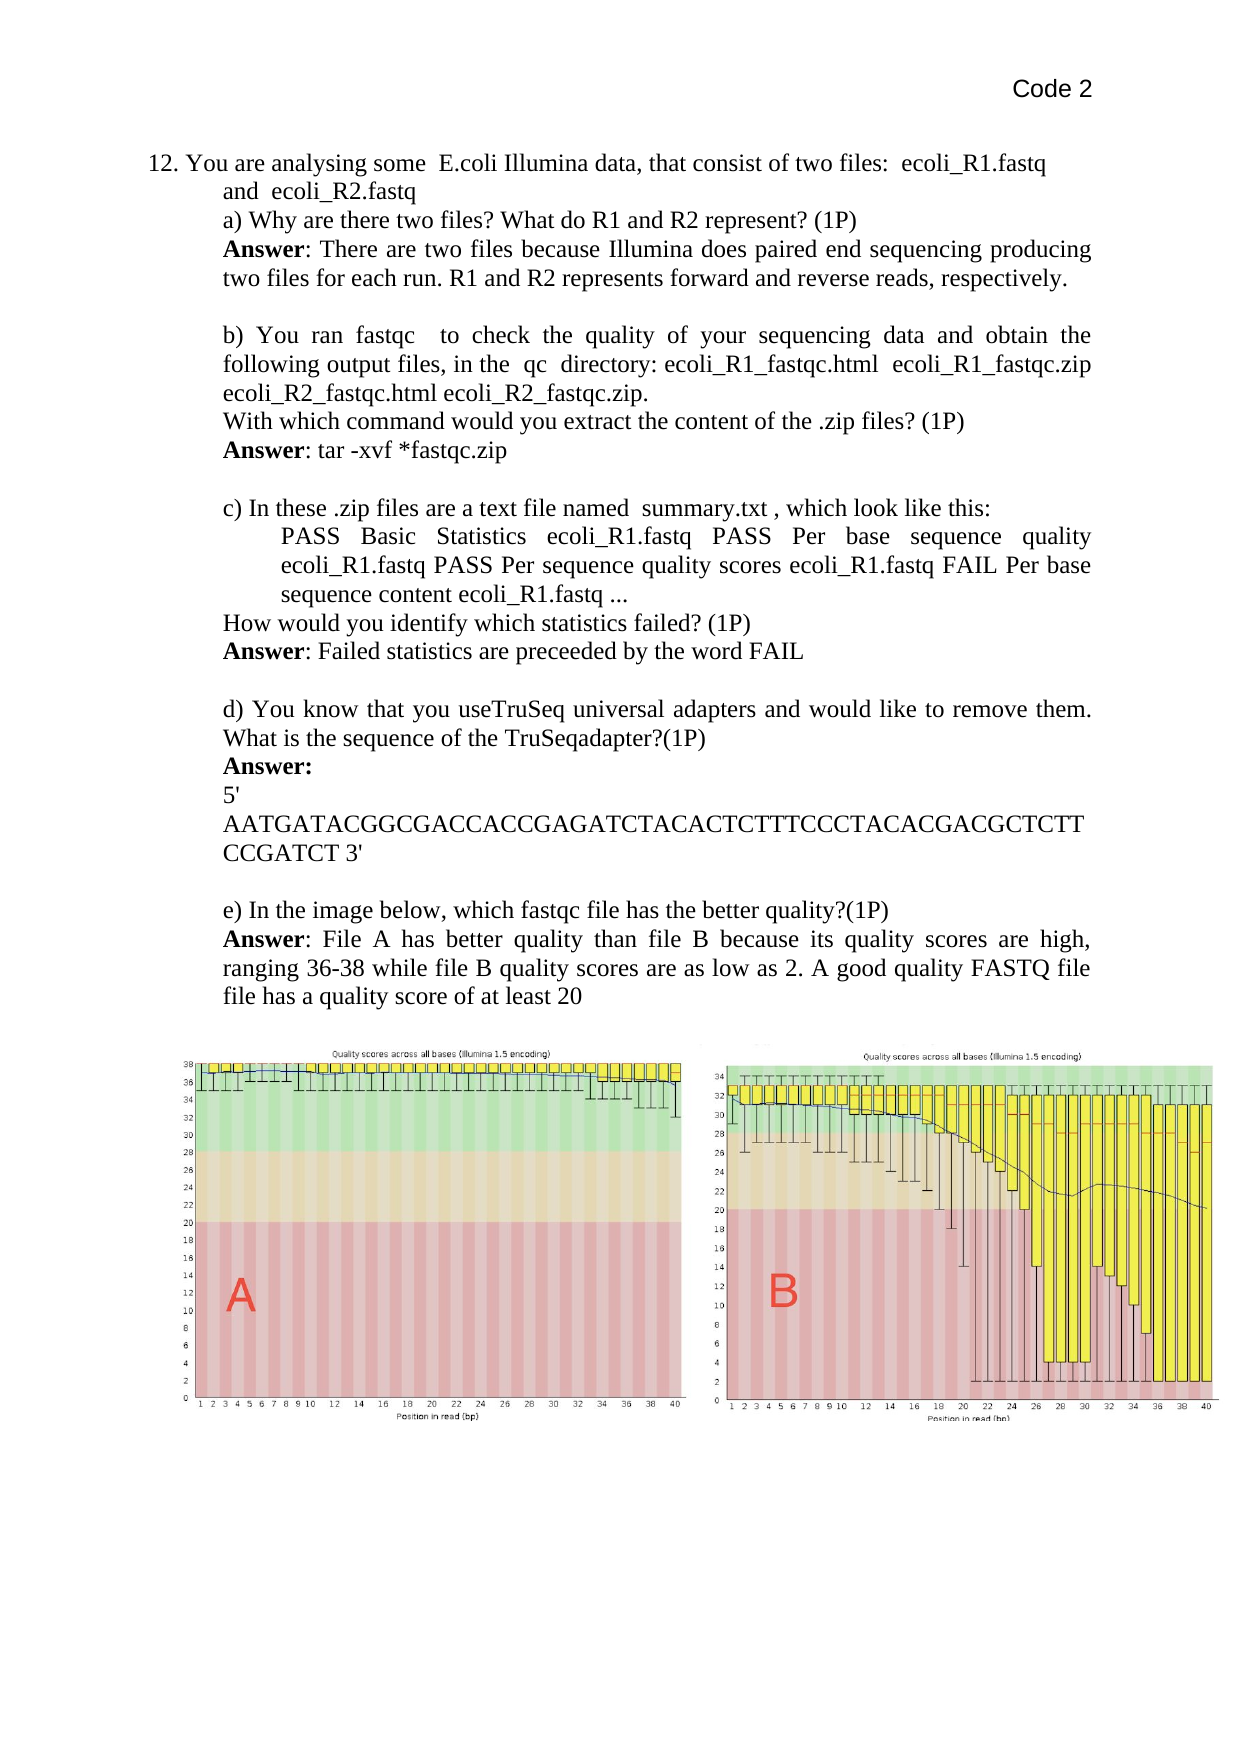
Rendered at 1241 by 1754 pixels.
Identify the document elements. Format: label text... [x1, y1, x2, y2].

list d) You know that you useTruSeq universal adapters and would like to remove them. What is the sequence of the TruSeqadapter?(1P) [223, 665, 1093, 751]
list Answer: [223, 751, 1093, 780]
list PASS Basic Statistics ecoli_R1.fastq PASS Per base sequence quality ecoli_R1.fastq PASS Per sequence quality scores ecoli_R1.fastq FAIL Per base sequence content ecoli_R1.fastq ... [281, 521, 1093, 608]
list e) In the image below, which fastqc file has the better quality?(1P) [223, 895, 1093, 924]
list Answer: There are two files because Illumina does paired end sequencing producing two files for each run. R1 and R2 represents forward and reverse reads, respectively. [223, 234, 1093, 291]
picture [147, 1038, 1235, 1421]
list Answer: Failed statistics are preceeded by the word FAIL [223, 636, 1093, 665]
list and ecoli_R2.fastq [223, 176, 1093, 205]
list 5' AATGATACGGCGACCACCGAGATCTACACTCTTTCCCTACACGACGCTCTTCCGATCT 3' [223, 780, 1093, 866]
list You are analysing some E.coli Illumina data, that consist of two files: ecoli_R1.fastq [148, 148, 1093, 176]
list b) You ran fastqc to check the quality of your sequencing data and obtain the following output files, in the qc directory: ecoli_R1_fastqc.html ecoli_R1_fastqc.zip ecoli_R2_fastqc.html ecoli_R2_fastqc.zip. [223, 320, 1093, 406]
list Answer: File A has better quality than file B because its quality scores are high, ranging 36-38 while file B quality scores are as low as 2. A good quality FASTQ file file has a quality score of at least 20 [223, 924, 1093, 1010]
list Answer: tar -xvf *fastqc.zip [223, 435, 1093, 464]
list a) Why are there two files? What do R1 and R2 represent? (1P) [223, 205, 1093, 234]
list c) In these .zip files are a text file named summary.txt , which look like this: [223, 493, 1093, 521]
list With which command would you extract the content of the .zip files? (1P) [223, 406, 1093, 435]
list How would you identify which statistics failed? (1P) [223, 608, 1093, 636]
